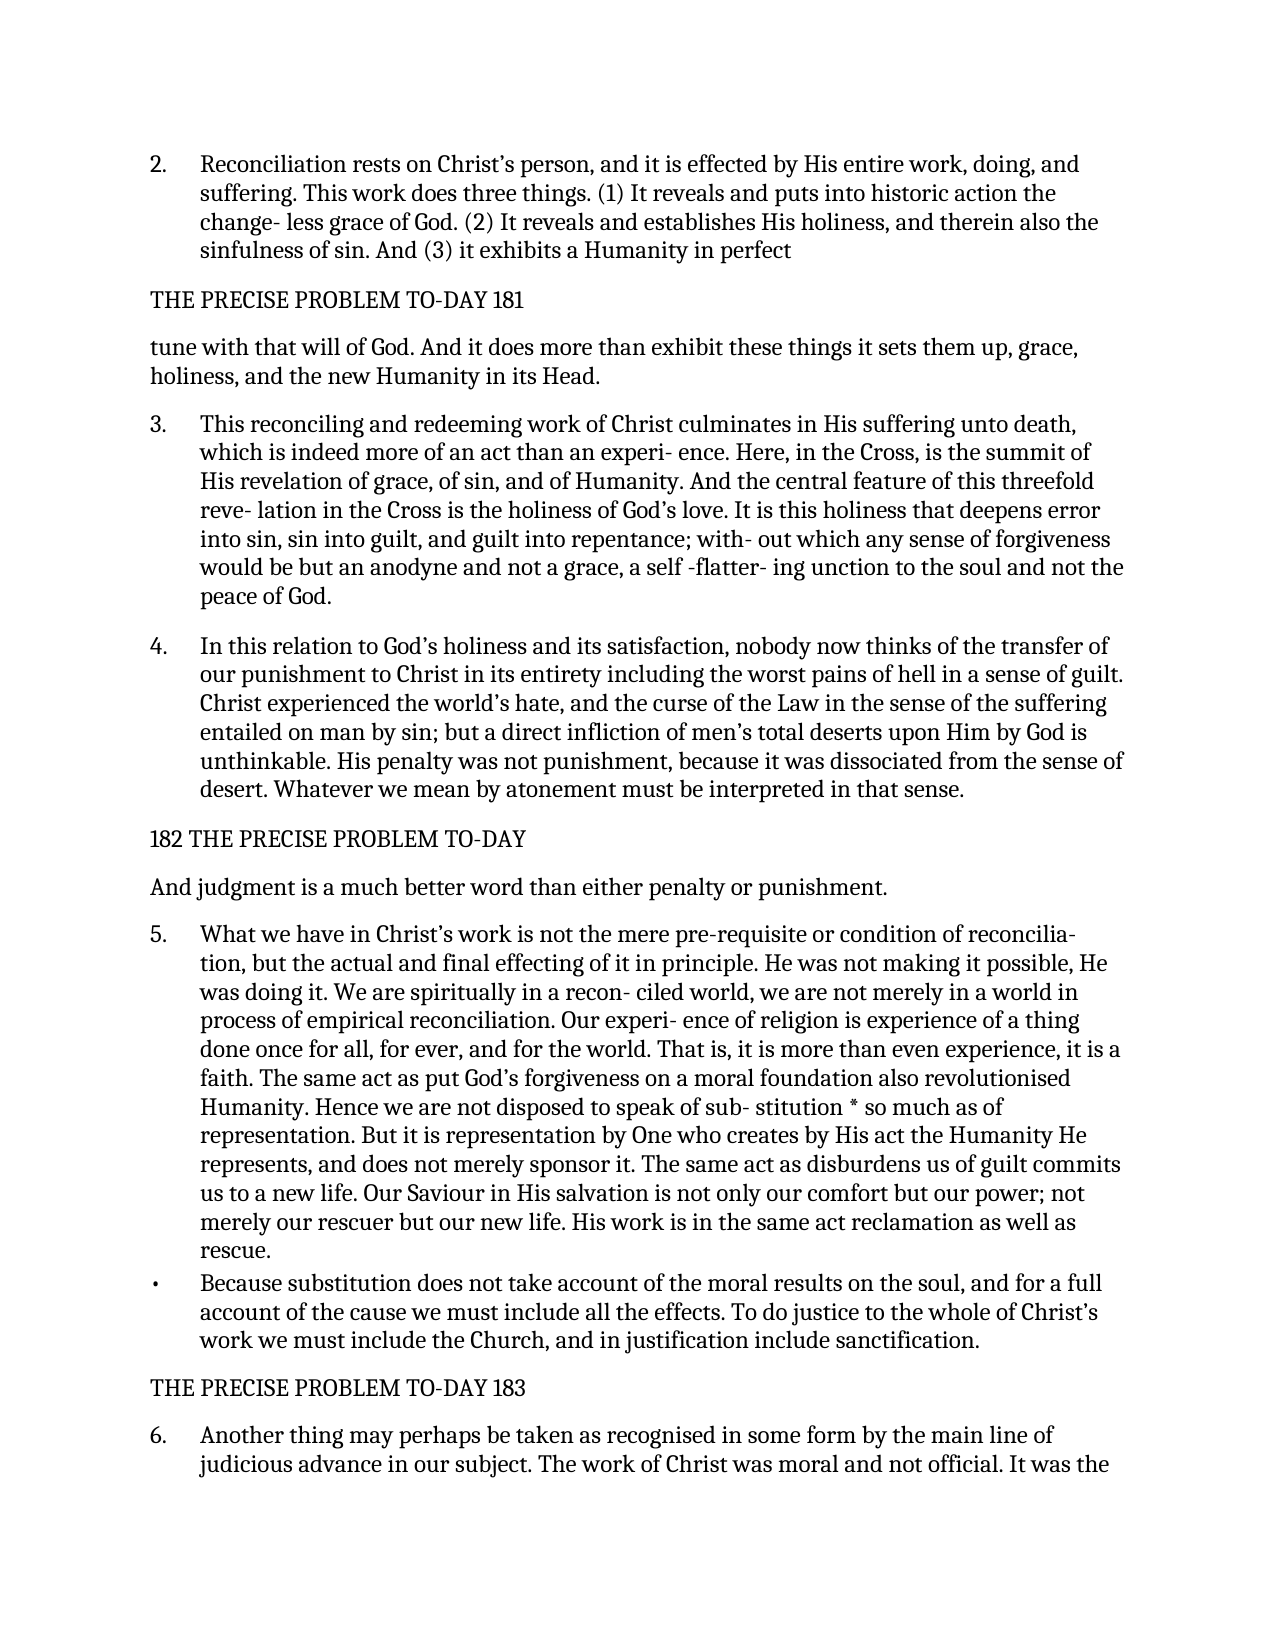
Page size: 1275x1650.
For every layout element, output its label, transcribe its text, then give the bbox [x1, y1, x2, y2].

list What we have in Christ’s work is not the mere pre-requisite or condition of reconcilia- tion, but the actual and final effecting of it in principle. He was not making it possible, He was doing it. We are spiritually in a recon- ciled world, we are not merely in a world in process of empirical reconciliation. Our experi- ence of religion is experience of a thing done once for all, for ever, and for the world. That is, it is more than even experience, it is a faith. The same act as put God’s forgiveness on a moral foundation also revolutionised Humanity. Hence we are not disposed to speak of sub- stitution * so much as of representation. But it is representation by One who creates by His act the Humanity He represents, and does not merely sponsor it. The same act as disburdens us of guilt commits us to a new life. Our Saviour in His salvation is not only our comfort but our power; not merely our rescuer but our new life. His work is in the same act reclamation as well as rescue. [150, 920, 1125, 1265]
text THE PRECISE PROBLEM TO-DAY 181 [150, 286, 1125, 314]
text And judgment is a much better word than either penalty or punishment. [150, 872, 1125, 901]
list This reconciling and redeeming work of Christ culminates in His suffering unto death, which is indeed more of an act than an experi- ence. Here, in the Cross, is the summit of His revelation of grace, of sin, and of Humanity. And the central feature of this threefold reve- lation in the Cross is the holiness of God’s love. It is this holiness that deepens error into sin, sin into guilt, and guilt into repentance; with- out which any sense of forgiveness would be but an anodyne and not a grace, a self -flatter- ing unction to the soul and not the peace of God. [150, 409, 1125, 611]
list In this relation to God’s holiness and its satisfaction, nobody now thinks of the transfer of our punishment to Christ in its entirety including the worst pains of hell in a sense of guilt. Christ experienced the world’s hate, and the curse of the Law in the sense of the suffering entailed on man by sin; but a direct infliction of men’s total deserts upon Him by God is unthinkable. His penalty was not punishment, because it was dissociated from the sense of desert. Whatever we mean by atonement must be interpreted in that sense. [150, 632, 1125, 804]
text 182 THE PRECISE PROBLEM TO-DAY [150, 825, 1125, 854]
text tune with that will of God. And it does more than exhibit these things it sets them up, grace, holiness, and the new Humanity in its Head. [150, 333, 1125, 391]
list Because substitution does not take account of the moral results on the soul, and for a full account of the cause we must include all the effects. To do justice to the whole of Christ’s work we must include the Church, and in justification include sanctification. [150, 1269, 1125, 1355]
list Reconciliation rests on Christ’s person, and it is effected by His entire work, doing, and suffering. This work does three things. (1) It reveals and puts into historic action the change- less grace of God. (2) It reveals and establishes His holiness, and therein also the sinfulness of sin. And (3) it exhibits a Humanity in perfect [150, 150, 1125, 265]
text THE PRECISE PROBLEM TO-DAY 183 [150, 1374, 1125, 1402]
